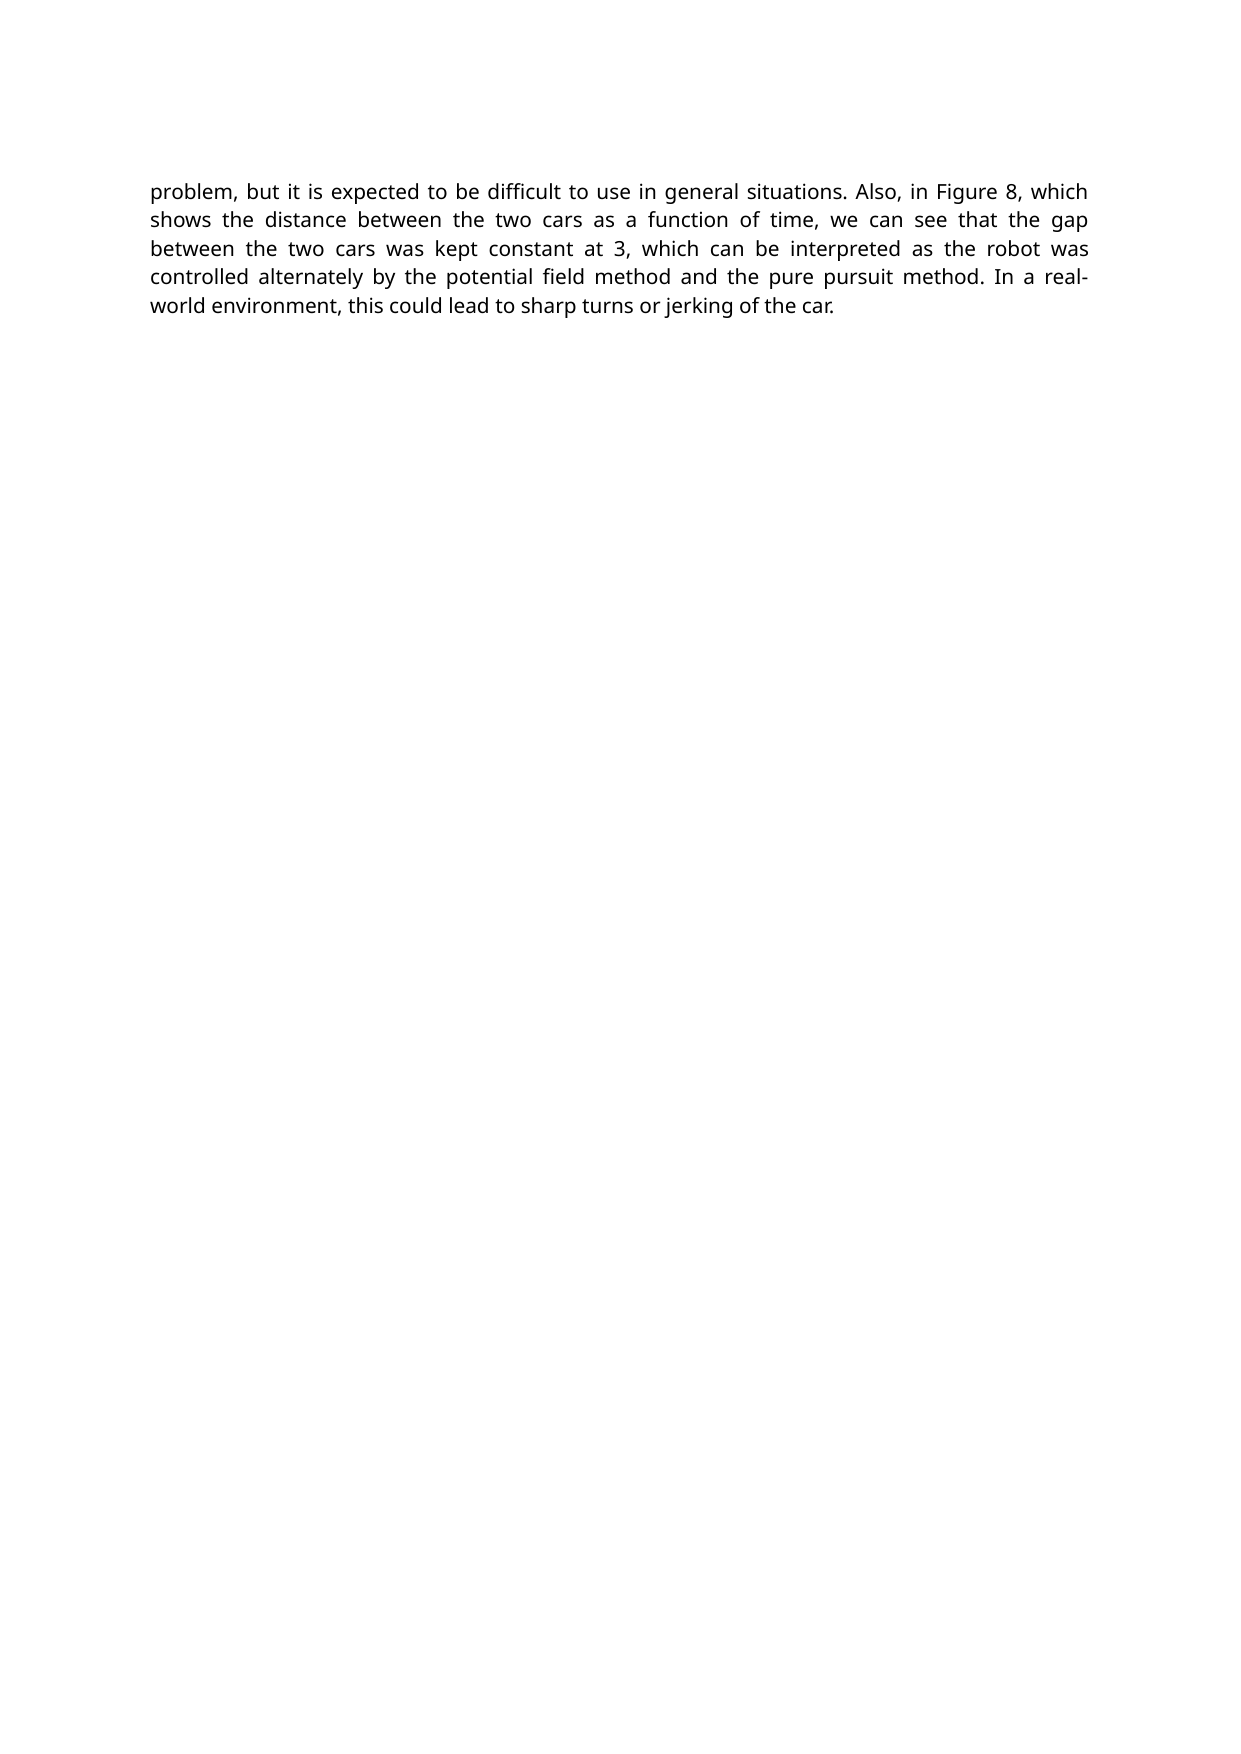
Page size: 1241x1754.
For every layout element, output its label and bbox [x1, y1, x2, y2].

text [150, 177, 1090, 319]
